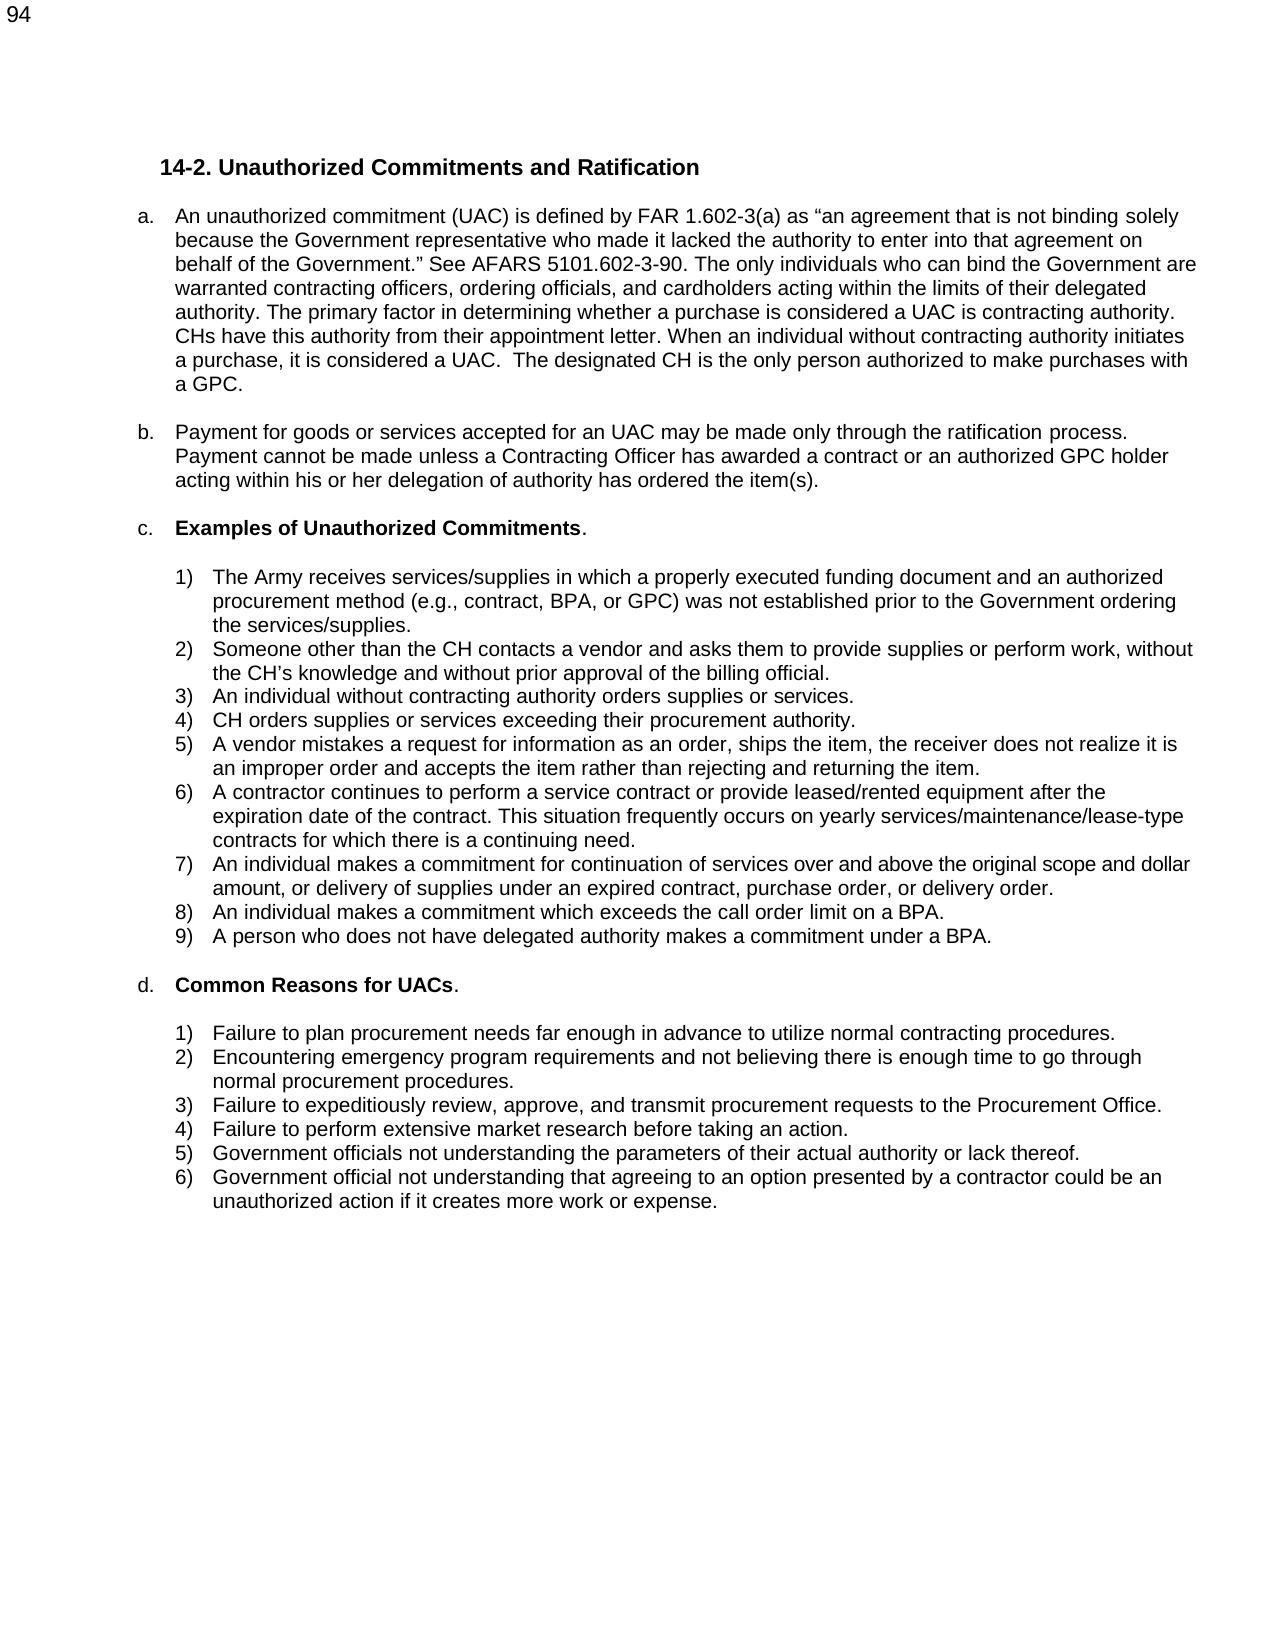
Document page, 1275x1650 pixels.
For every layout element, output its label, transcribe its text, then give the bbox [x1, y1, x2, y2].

list 2) Encountering emergency program requirements and not believing there is enough time to go through normal procurement procedures. [175, 1045, 1200, 1093]
list c. Examples of Unauthorized Commitments. [137, 514, 1200, 540]
list 7) An individual makes a commitment for continuation of services over and above the original scope and dollar amount, or delivery of supplies under an expired contract, purchase order, or delivery order. [175, 852, 1200, 900]
list 8) An individual makes a commitment which exceeds the call order limit on a BPA. [175, 900, 1200, 924]
list 1) The Army receives services/supplies in which a properly executed funding document and an authorized procurement method (e.g., contract, BPA, or GPC) was not established prior to the Government ordering the services/supplies. [175, 564, 1200, 636]
list 3) An individual without contracting authority orders supplies or services. [175, 684, 1200, 708]
list b. Payment for goods or services accepted for an UAC may be made only through the ratification process. Payment cannot be made unless a Contracting Officer has awarded a contract or an authorized GPC holder acting within his or her delegation of authority has ordered the item(s). [137, 419, 1200, 491]
list 6) Government official not understanding that agreeing to an option presented by a contractor could be an unauthorized action if it creates more work or expense. [175, 1165, 1200, 1213]
list 5) Government officials not understanding the parameters of their actual authority or lack thereof. [175, 1141, 1200, 1165]
list 6) A contractor continues to perform a service contract or provide leased/rented equipment after the expiration date of the contract. This situation frequently occurs on yearly services/maintenance/lease-type contracts for which there is a continuing need. [175, 780, 1200, 852]
list d. Common Reasons for UACs. [137, 971, 1200, 997]
list 3) Failure to expeditiously review, approve, and transmit procurement requests to the Procurement Office. [175, 1093, 1200, 1117]
list 5) A vendor mistakes a request for information as an order, ships the item, the receiver does not realize it is an improper order and accepts the item rather than rejecting and returning the item. [175, 732, 1200, 780]
list a. An unauthorized commitment (UAC) is defined by FAR 1.602-3(a) as “an agreement that is not binding solely because the Government representative who made it lacked the authority to enter into that agreement on behalf of the Government.” See AFARS 5101.602-3-90. The only individuals who can bind the Government are warranted contracting officers, ordering officials, and cardholders acting within the limits of their delegated authority. The primary factor in determining whether a purchase is considered a UAC is contracting authority. CHs have this authority from their appointment letter. When an individual without contracting authority initiates a purchase, it is considered a UAC. The designated CH is the only person authorized to make purchases with a GPC. [137, 204, 1200, 396]
list 4) CH orders supplies or services exceeding their procurement authority. [175, 708, 1200, 732]
list 9) A person who does not have delegated authority makes a commitment under a BPA. [175, 924, 1200, 948]
list 2) Someone other than the CH contacts a vendor and asks them to provide supplies or perform work, without the CH’s knowledge and without prior approval of the billing official. [175, 636, 1200, 684]
subtitle 14-2. Unauthorized Commitments and Ratification [159, 153, 1200, 180]
list 4) Failure to perform extensive market research before taking an action. [175, 1117, 1200, 1141]
list 1) Failure to plan procurement needs far enough in advance to utilize normal contracting procedures. [175, 1021, 1200, 1045]
